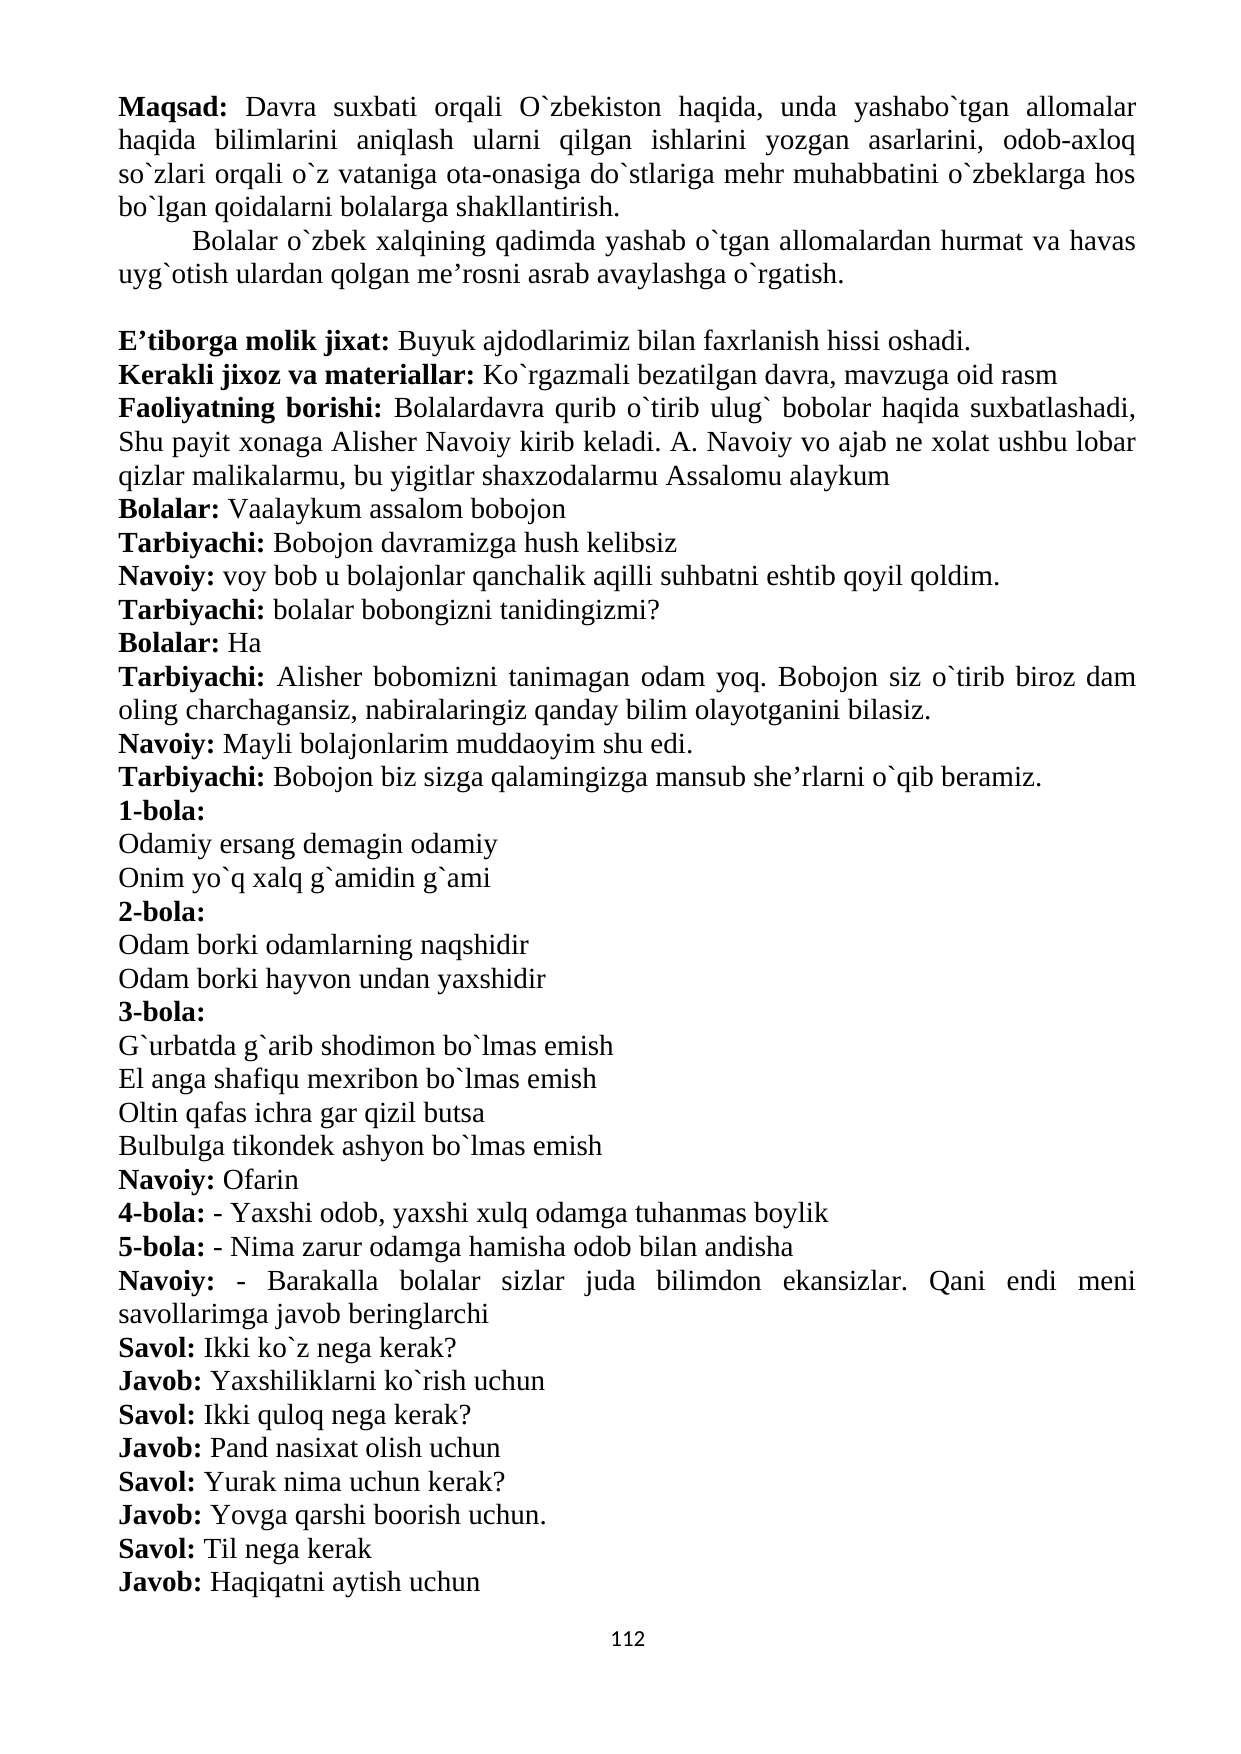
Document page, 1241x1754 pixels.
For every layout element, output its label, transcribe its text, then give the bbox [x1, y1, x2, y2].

text Navoiy: voy bob u bolajonlar qanchalik aqilli suhbatni eshtib qoyil qoldim. [118, 558, 1137, 592]
text Odamiy ersang demagin odamiy [118, 827, 1137, 860]
text Savol: Ikki ko`z nega kerak? [118, 1330, 1137, 1363]
text El anga shafiqu mexribon bo`lmas emish [118, 1061, 1137, 1095]
text Kerakli jixoz va materiallar: Ko`rgazmali bezatilgan davra, mavzuga oid rasm [118, 357, 1137, 391]
text Tarbiyachi: Bobojon biz sizga qalamingizga mansub she’rlarni o`qib beramiz. [118, 759, 1137, 793]
text Javob: Pand nasixat olish uchun [118, 1430, 1137, 1464]
text Javob: Yovga qarshi boorish uchun. [118, 1497, 1137, 1531]
text Onim yo`q xalq g`amidin g`ami [118, 860, 1137, 894]
text Navoiy: Mayli bolajonlarim muddaoyim shu edi. [118, 726, 1137, 759]
text Bolalar: Ha [118, 625, 1137, 659]
text 4-bola: - Yaxshi odob, yaxshi xulq odamga tuhanmas boylik [118, 1196, 1137, 1229]
text Bolalar: Vaalaykum assalom bobojon [118, 491, 1137, 525]
text 2-bola: [118, 894, 1137, 927]
text Faoliyatning borishi: Bolalardavra qurib o`tirib ulug` bobolar haqida suxbatlashadi, Shu payit xonaga Alisher Navoiy kirib keladi. A. Navoiy vo ajab ne xolat ushbu lobar qizlar malikalarmu, bu yigitlar shaxzodalarmu Assalomu alaykum [118, 391, 1137, 491]
text Javob: Yaxshiliklarni ko`rish uchun [118, 1363, 1137, 1397]
text Tarbiyachi: bolalar bobongizni tanidingizmi? [118, 592, 1137, 625]
text Tarbiyachi: Bobojon davramizga hush kelibsiz [118, 525, 1137, 558]
text 5-bola: - Nima zarur odamga hamisha odob bilan andisha [118, 1229, 1137, 1263]
text Maqsad: Davra suxbati orqali O`zbekiston haqida, unda yashabo`tgan allomalar haqida bilimlarini aniqlash ularni qilgan ishlarini yozgan asarlarini, odob-axloq so`zlari orqali o`z vataniga ota-onasiga do`stlariga mehr muhabbatini o`zbeklarga hos bo`lgan qoidalarni bolalarga shakllantirish. [118, 89, 1137, 223]
text Bolalar o`zbek xalqining qadimda yashab o`tgan allomalardan hurmat va havas uyg`otish ulardan qolgan me’rosni asrab avaylashga o`rgatish. [118, 223, 1137, 290]
text Odam borki odamlarning naqshidir [118, 927, 1137, 961]
text 3-bola: [118, 994, 1137, 1028]
text Oltin qafas ichra gar qizil butsa [118, 1095, 1137, 1128]
text Navoiy: - Barakalla bolalar sizlar juda bilimdon ekansizlar. Qani endi meni savollarimga javob beringlarchi [118, 1263, 1137, 1330]
text G`urbatda g`arib shodimon bo`lmas emish [118, 1028, 1137, 1061]
text Javob: Haqiqatni aytish uchun [118, 1564, 1137, 1598]
text Odam borki hayvon undan yaxshidir [118, 961, 1137, 994]
text Savol: Til nega kerak [118, 1531, 1137, 1564]
text Bulbulga tikondek ashyon bo`lmas emish [118, 1128, 1137, 1162]
text Navoiy: Ofarin [118, 1162, 1137, 1196]
text 1-bola: [118, 793, 1137, 827]
text Savol: Yurak nima uchun kerak? [118, 1464, 1137, 1497]
text E’tiborga molik jixat: Buyuk ajdodlarimiz bilan faxrlanish hissi oshadi. [118, 323, 1137, 357]
text Tarbiyachi: Alisher bobomizni tanimagan odam yoq. Bobojon siz o`tirib biroz dam oling charchagansiz, nabiralaringiz qanday bilim olayotganini bilasiz. [118, 659, 1137, 726]
text Savol: Ikki quloq nega kerak? [118, 1397, 1137, 1430]
